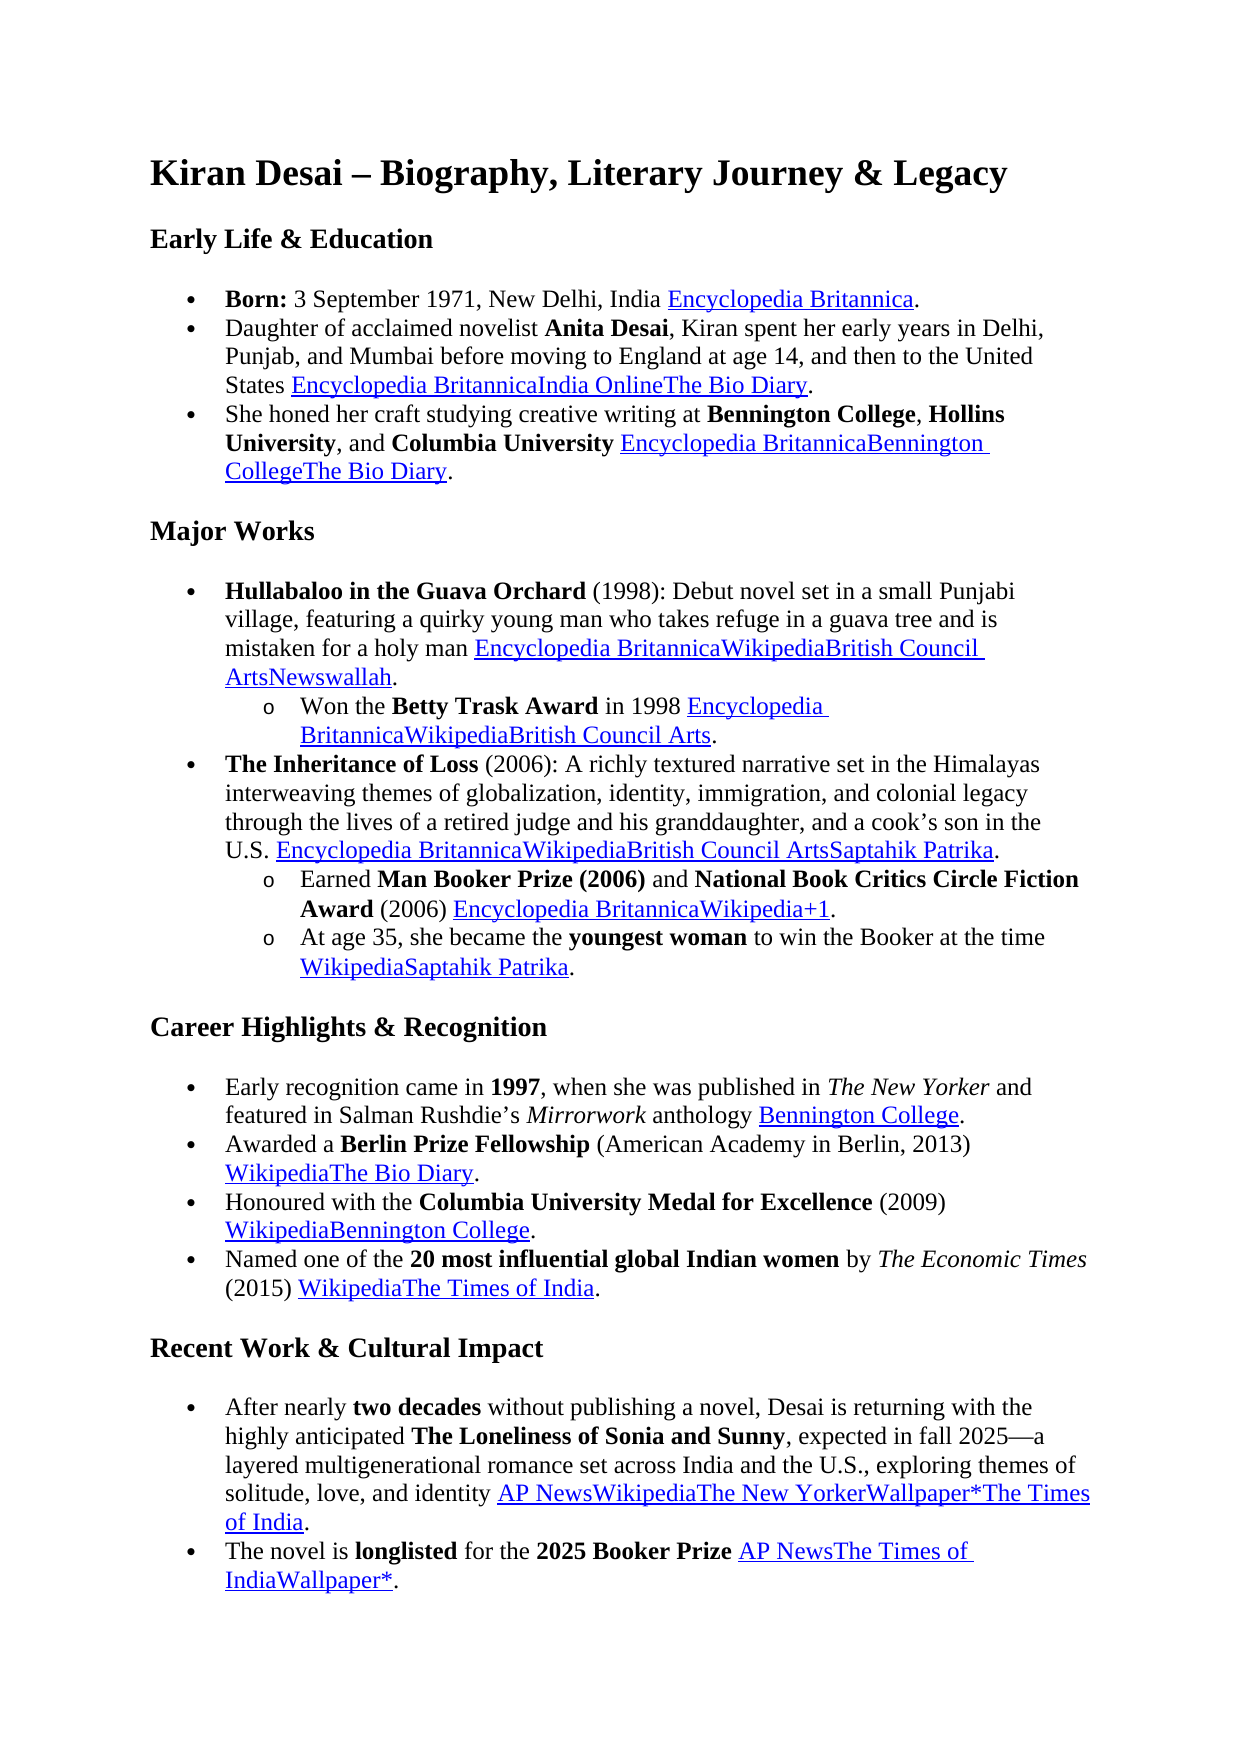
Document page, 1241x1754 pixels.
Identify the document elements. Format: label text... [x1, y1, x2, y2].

text Recent Work & Cultural Impact [150, 1331, 1090, 1363]
list Named one of the 20 most influential global Indian women by The Economic Times (2015) WikipediaThe Times of India. [187, 1244, 1090, 1302]
text Early Life & Education [150, 222, 1090, 255]
list She honed her craft studying creative writing at Bennington College, Hollins University, and Columbia University Encyclopedia BritannicaBennington CollegeThe Bio Diary. [187, 399, 1090, 485]
list Hullabaloo in the Guava Orchard (1998): Debut novel set in a small Punjabi village, featuring a quirky young man who takes refuge in a guava tree and is mistaken for a holy man Encyclopedia BritannicaWikipediaBritish Council ArtsNewswallah. [187, 576, 1090, 691]
list Early recognition came in 1997, when she was published in The New Yorker and featured in Salman Rushdie’s Mirrorwork anthology Bennington College. [187, 1072, 1090, 1129]
list After nearly two decades without publishing a novel, Desai is returning with the highly anticipated The Loneliness of Sonia and Sunny, expected in fall 2025—a layered multigenerational romance set across India and the U.S., exploring themes of solitude, love, and identity AP NewsWikipediaThe New YorkerWallpaper*The Times of India. [187, 1392, 1090, 1536]
list The novel is longlisted for the 2025 Booker Prize AP NewsThe Times of IndiaWallpaper*. [187, 1536, 1090, 1593]
list Daughter of acclaimed novelist Anita Desai, Kiran spent her early years in Delhi, Punjab, and Mumbai before moving to England at age 14, and then to the United States Encyclopedia BritannicaIndia OnlineThe Bio Diary. [187, 313, 1090, 399]
list Awarded a Berlin Prize Fellowship (American Academy in Berlin, 2013) WikipediaThe Bio Diary. [187, 1129, 1090, 1187]
list The Inheritance of Loss (2006): A richly textured narrative set in the Himalayas interweaving themes of globalization, identity, immigration, and colonial legacy through the lives of a retired judge and his granddaughter, and a cook’s son in the U.S. Encyclopedia BritannicaWikipediaBritish Council ArtsSaptahik Patrika. [187, 749, 1090, 864]
text Kiran Desai – Biography, Literary Journey & Legacy [150, 150, 1090, 193]
text Major Works [150, 514, 1090, 547]
list Born: 3 September 1971, New Delhi, India Encyclopedia Britannica. [187, 284, 1090, 313]
list Honoured with the Columbia University Medal for Excellence (2009) WikipediaBennington College. [187, 1187, 1090, 1244]
list At age 35, she became the youngest woman to win the Booker at the time WikipediaSaptahik Patrika. [262, 922, 1090, 981]
list Earned Man Booker Prize (2006) and National Book Critics Circle Fiction Award (2006) Encyclopedia BritannicaWikipedia+1. [262, 864, 1090, 922]
list Won the Betty Trask Award in 1998 Encyclopedia BritannicaWikipediaBritish Council Arts. [262, 691, 1090, 749]
text Career Highlights & Recognition [150, 1010, 1090, 1042]
